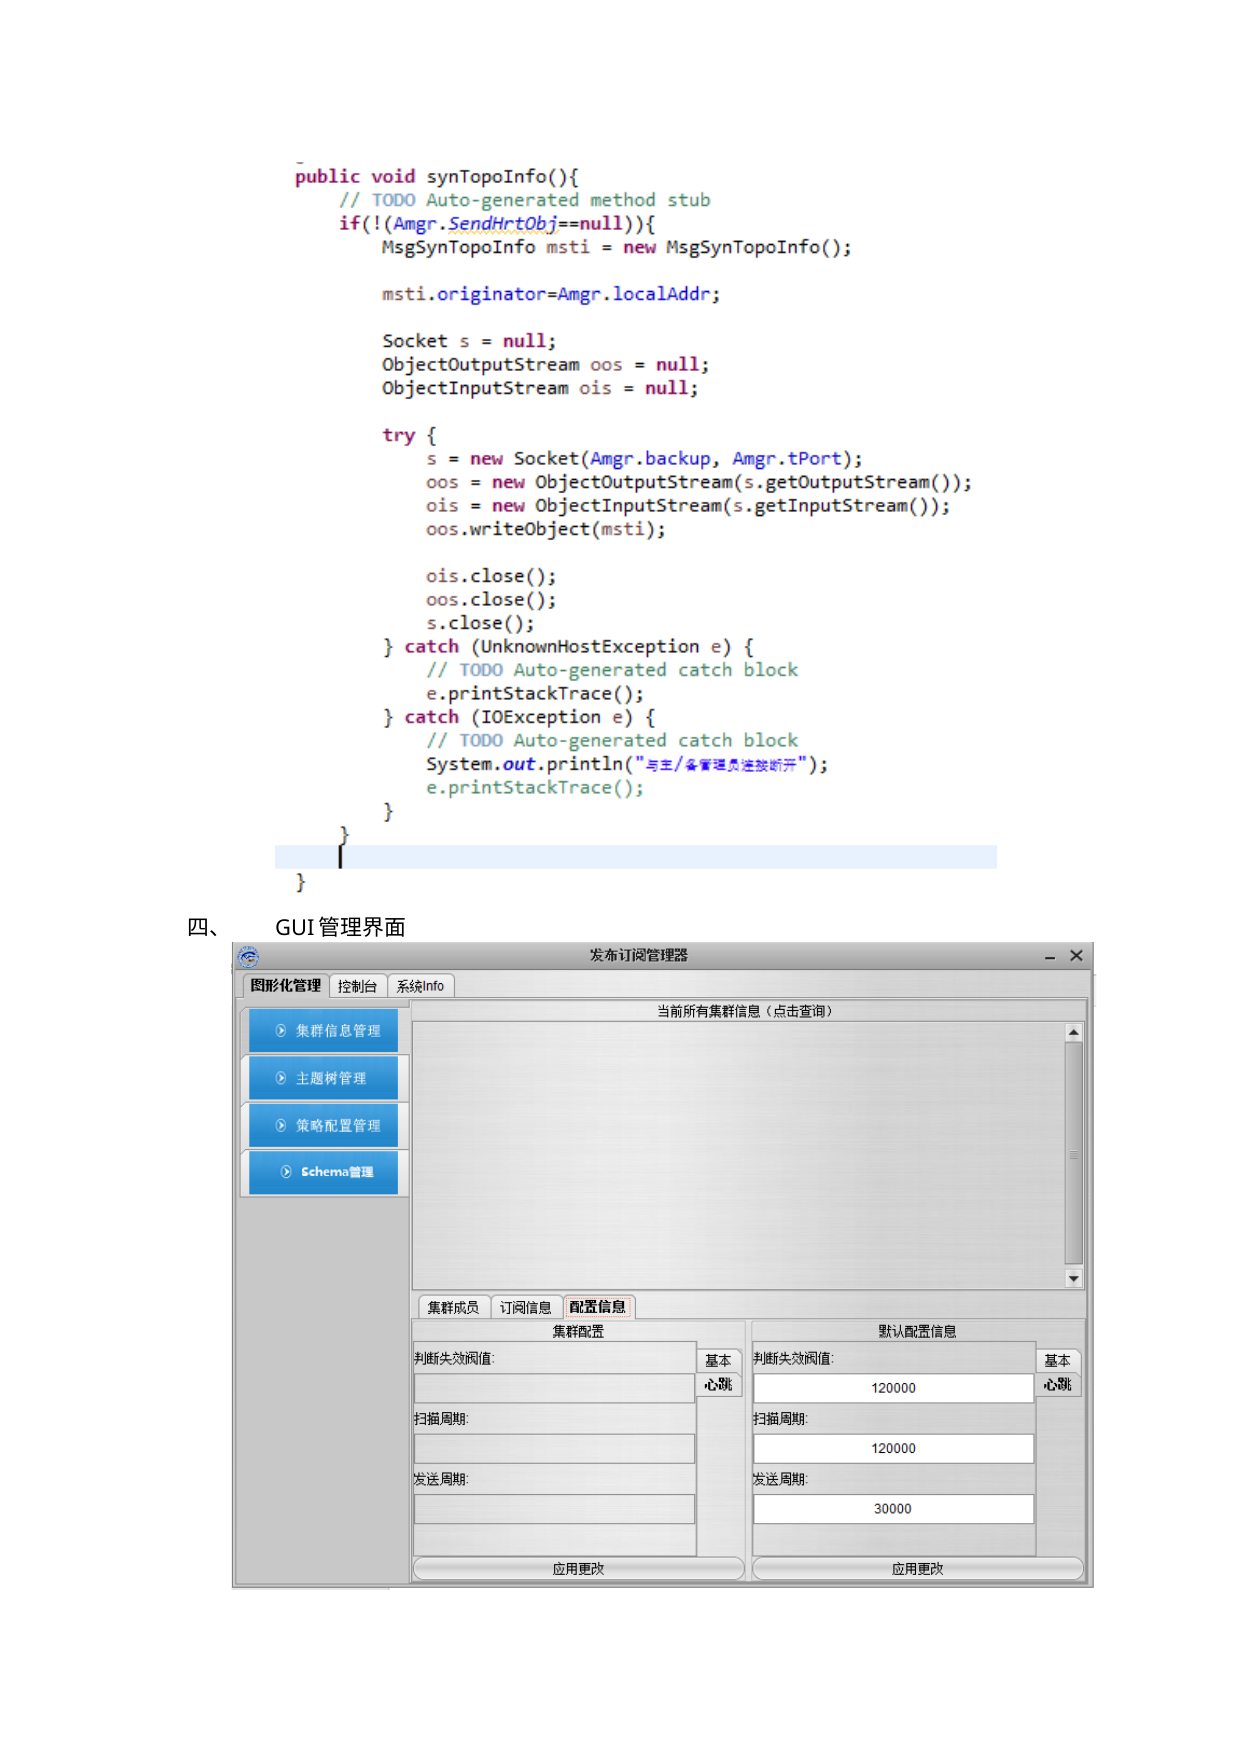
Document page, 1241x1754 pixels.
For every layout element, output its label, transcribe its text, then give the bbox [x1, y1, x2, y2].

list GUI管理界面 [187, 909, 1053, 942]
picture [275, 162, 997, 905]
picture [231, 942, 1097, 1590]
